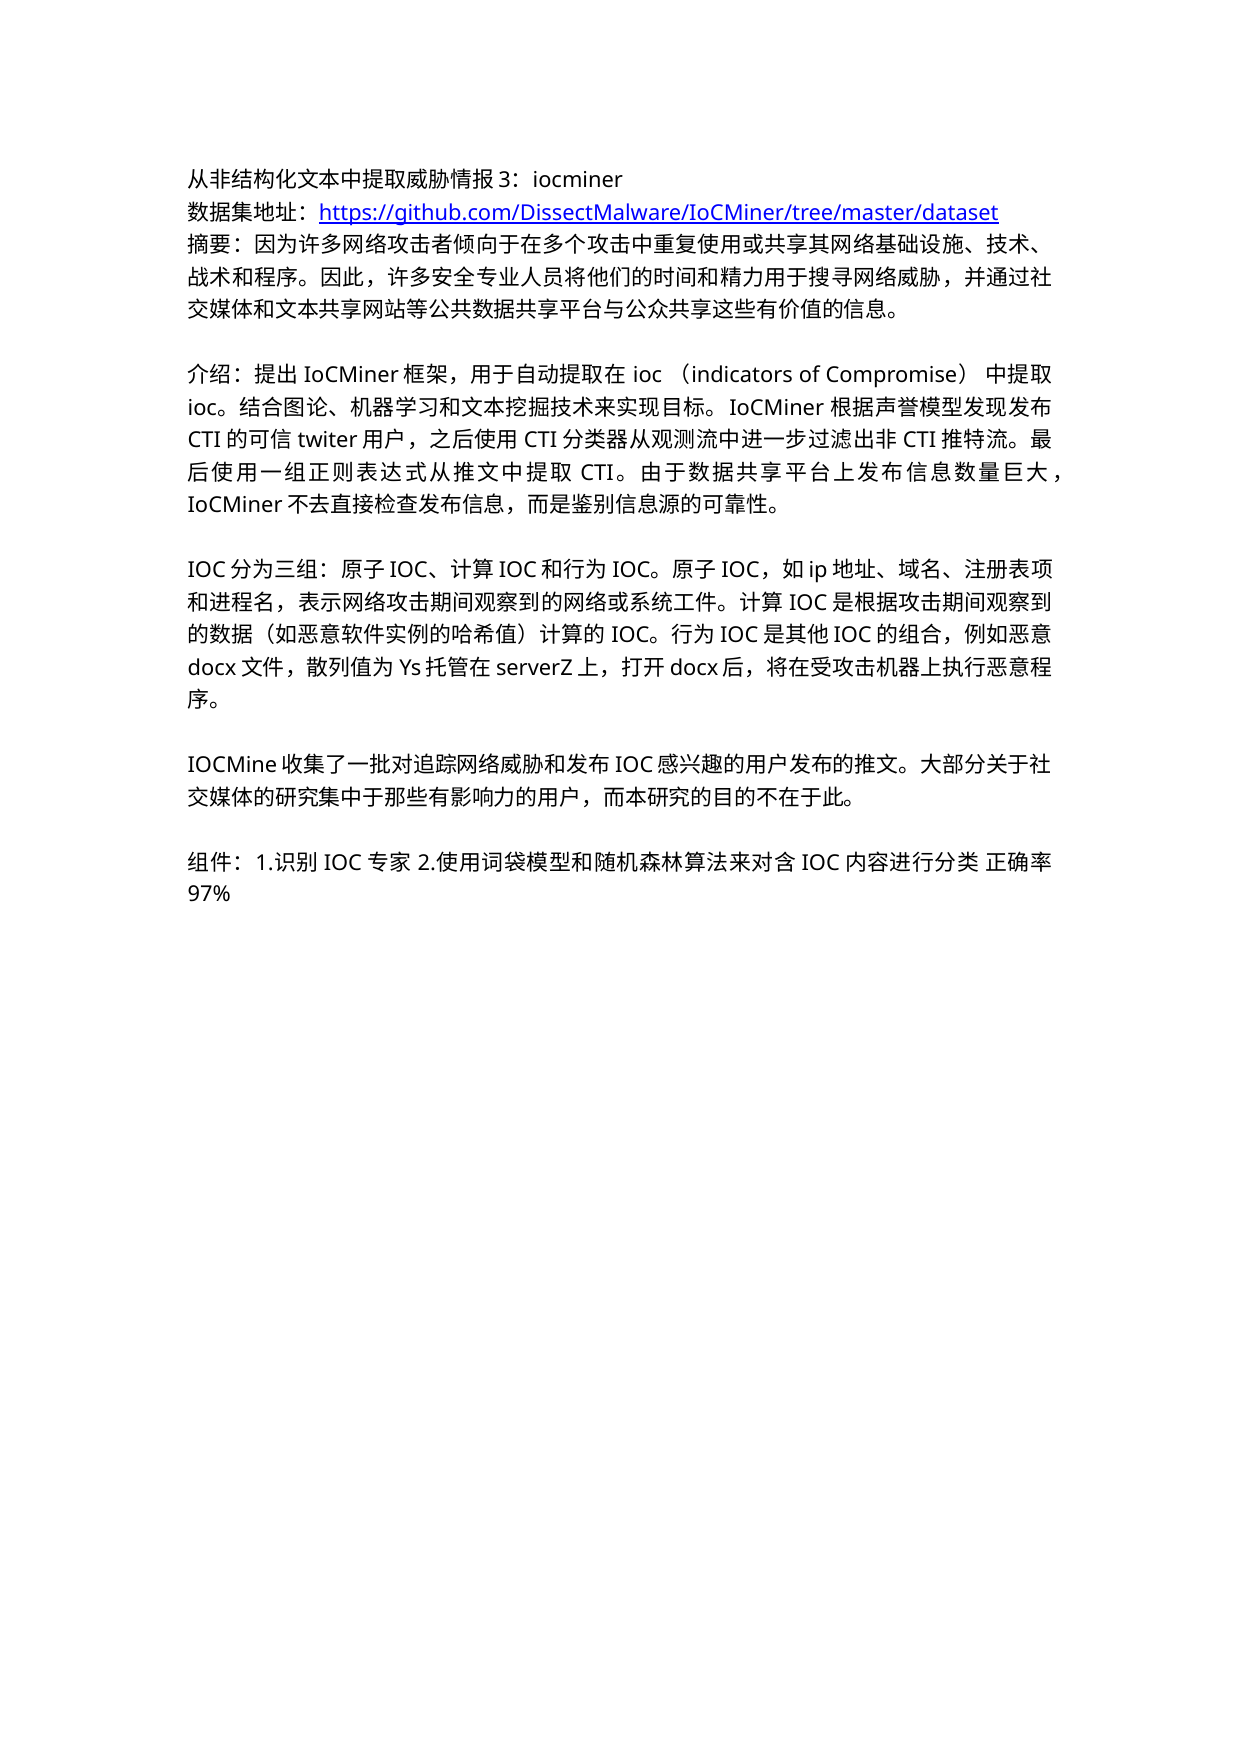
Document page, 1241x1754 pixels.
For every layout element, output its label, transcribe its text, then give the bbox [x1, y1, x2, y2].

text 数据集地址：https://github.com/DissectMalware/IoCMiner/tree/master/dataset [187, 194, 1053, 227]
text IOCMine收集了一批对追踪网络威胁和发布IOC感兴趣的用户发布的推文。大部分关于社交媒体的研究集中于那些有影响力的用户，而本研究的目的不在于此。 [187, 747, 1053, 812]
text 组件：1.识别IOC专家 2.使用词袋模型和随机森林算法来对含IOC内容进行分类 正确率97% [187, 844, 1053, 909]
text 从非结构化文本中提取威胁情报3：iocminer [187, 162, 1053, 194]
text IOC分为三组：原子IOC、计算IOC和行为IOC。原子IOC，如ip地址、域名、注册表项和进程名，表示网络攻击期间观察到的网络或系统工件。计算IOC是根据攻击期间观察到的数据（如恶意软件实例的哈希值）计算的IOC。行为IOC是其他IOC的组合，例如恶意docx文件，散列值为Ys托管在serverZ上，打开docx后，将在受攻击机器上执行恶意程序。 [187, 552, 1053, 714]
text 摘要：因为许多网络攻击者倾向于在多个攻击中重复使用或共享其网络基础设施、技术、战术和程序。因此，许多安全专业人员将他们的时间和精力用于搜寻网络威胁，并通过社交媒体和文本共享网站等公共数据共享平台与公众共享这些有价值的信息。 [187, 227, 1053, 324]
text 介绍：提出IoCMiner框架，用于自动提取在 ioc （indicators of Compromise） 中提取ioc。结合图论、机器学习和文本挖掘技术来实现目标。IoCMiner 根据声誉模型发现发布CTI的可信twiter用户，之后使用CTI分类器从观测流中进一步过滤出非CTI推特流。最后使用一组正则表达式从推文中提取CTI。由于数据共享平台上发布信息数量巨大，IoCMiner不去直接检查发布信息，而是鉴别信息源的可靠性。 [187, 357, 1053, 519]
